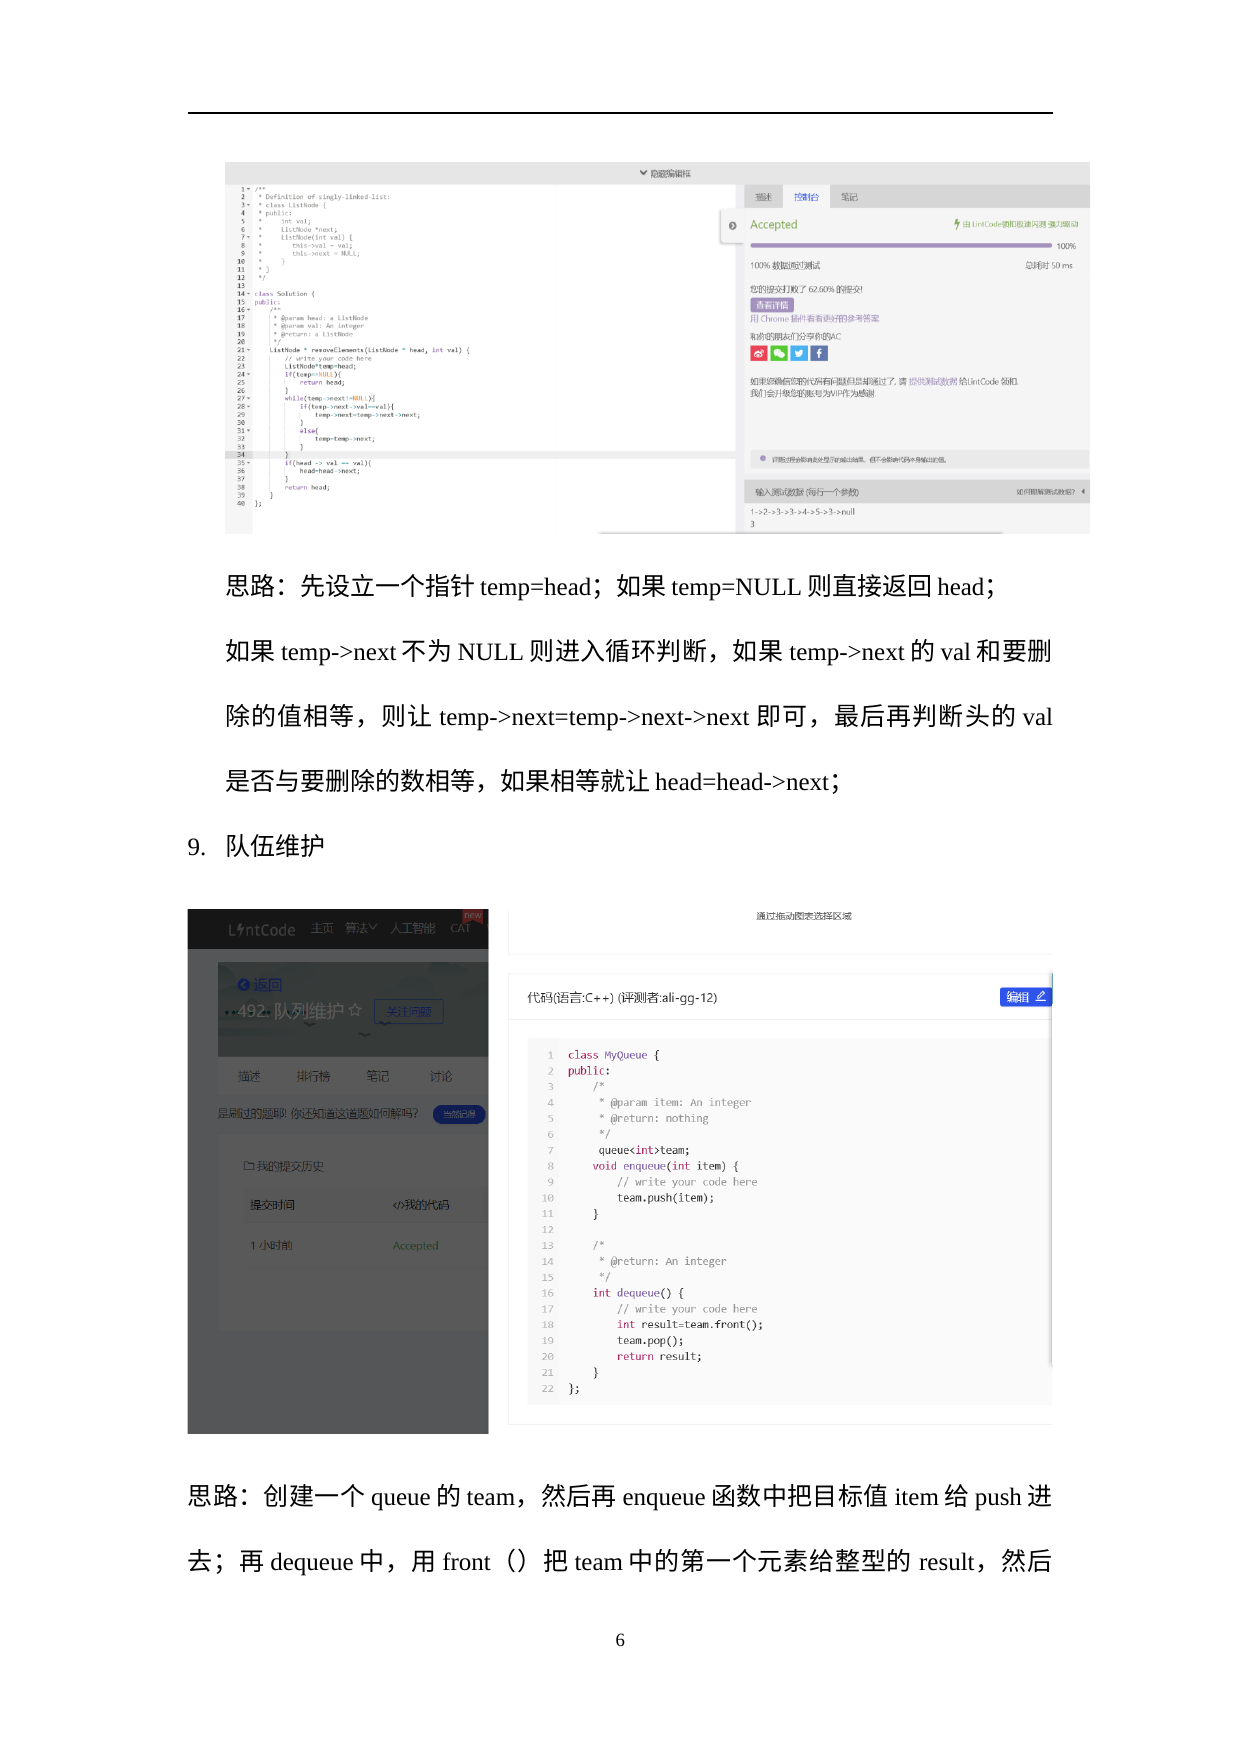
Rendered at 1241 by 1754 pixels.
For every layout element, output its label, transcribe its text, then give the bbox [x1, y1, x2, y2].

picture [225, 162, 1091, 534]
list 如果temp->next不为NULL则进入循环判断，如果temp->next的val和要删除的值相等，则让temp->next=temp->next->next即可，最后再判断头的val是否与要删除的数相等，如果相等就让head=head->next； [225, 617, 1053, 812]
list 思路：先设立一个指针temp=head；如果temp=NULL则直接返回head； [225, 552, 1053, 617]
picture [187, 909, 1053, 1434]
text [187, 1462, 1053, 1592]
list 队伍维护 [187, 812, 1053, 877]
